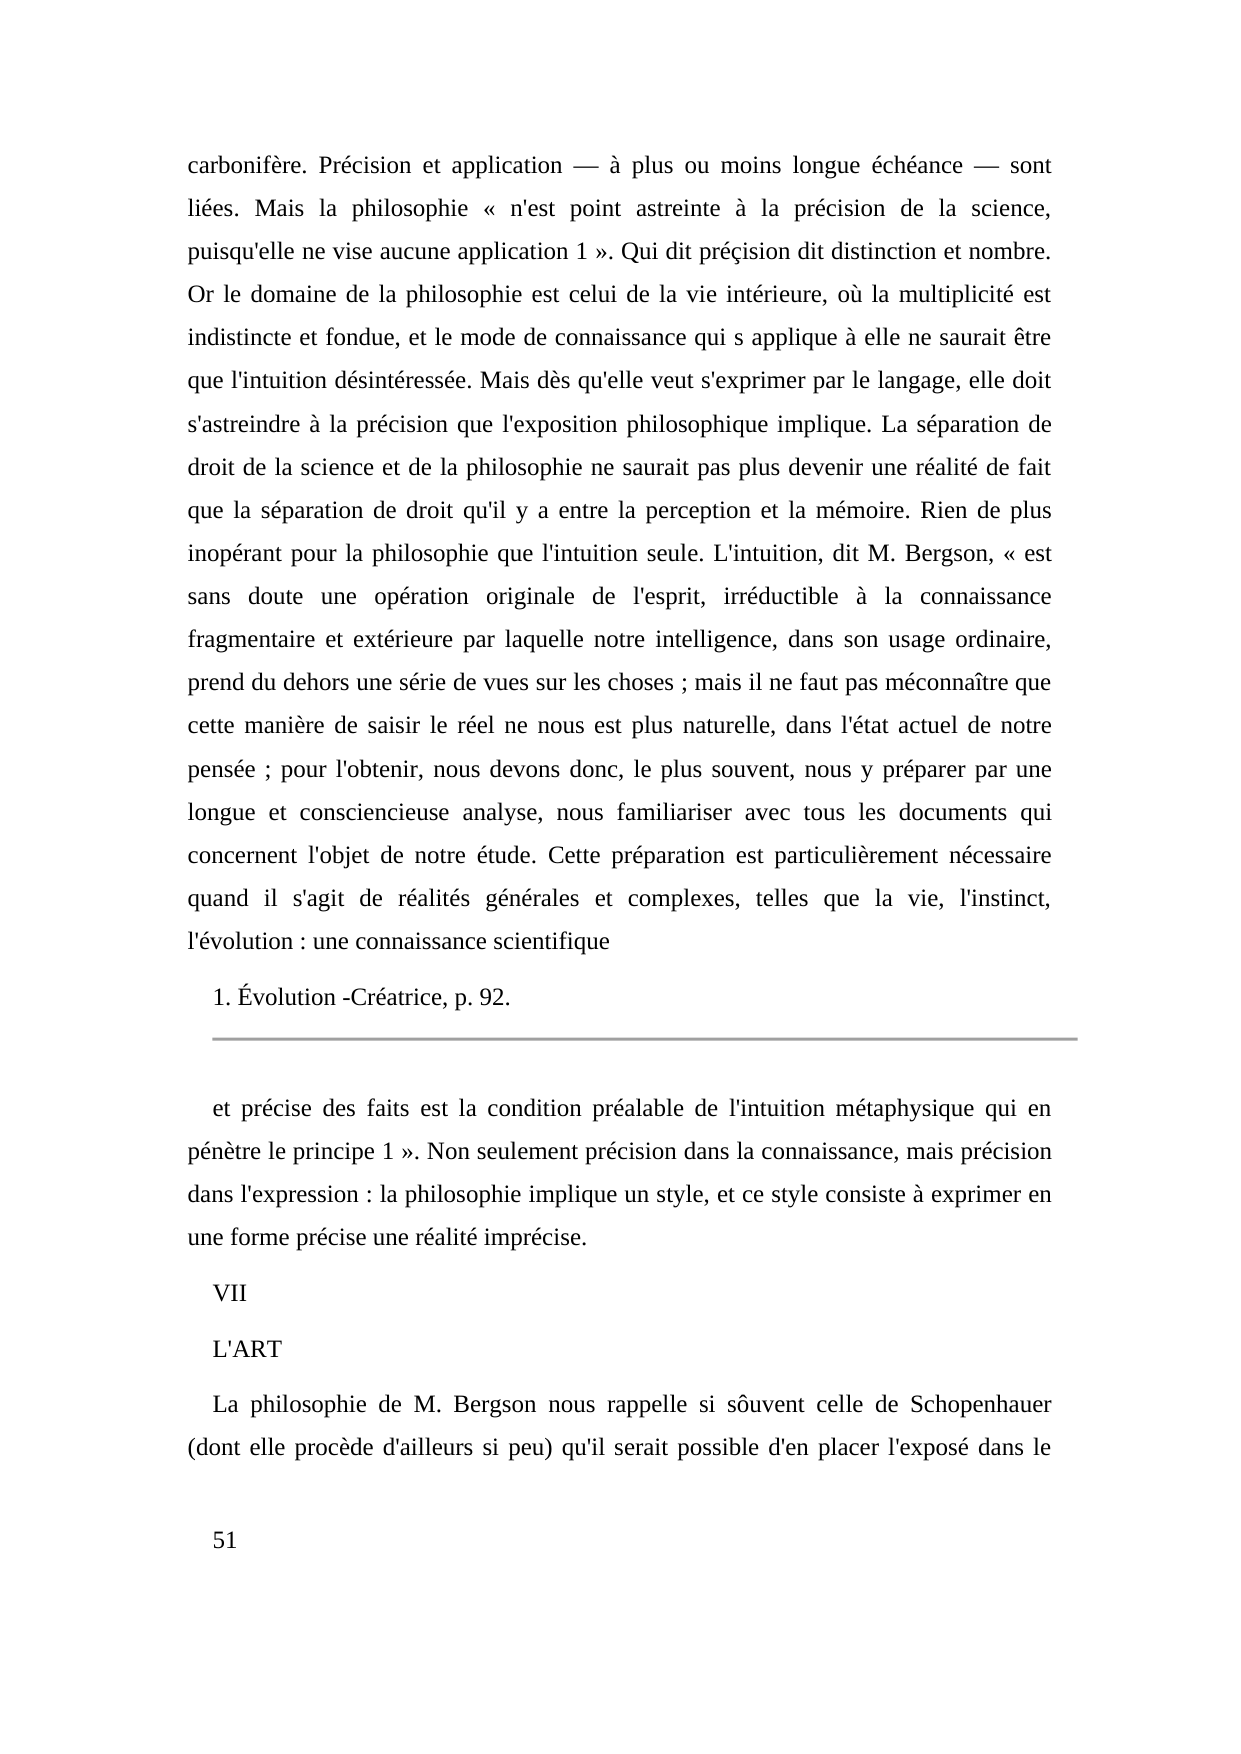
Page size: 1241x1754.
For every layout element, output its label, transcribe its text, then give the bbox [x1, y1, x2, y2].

text et précise des faits est la condition préalable de l'intuition métaphysique qui en pénètre le principe 1 ». Non seulement précision dans la connaissance, mais précision dans l'expression : la philosophie implique un style, et ce style consiste à exprimer en une forme précise une réalité imprécise. [187, 1093, 1053, 1251]
text L'ART [187, 1334, 1053, 1362]
text 1. Évolution -Créatrice, p. 92. [187, 982, 1053, 1011]
text VII [187, 1278, 1053, 1307]
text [187, 150, 1053, 955]
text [187, 1389, 1053, 1461]
